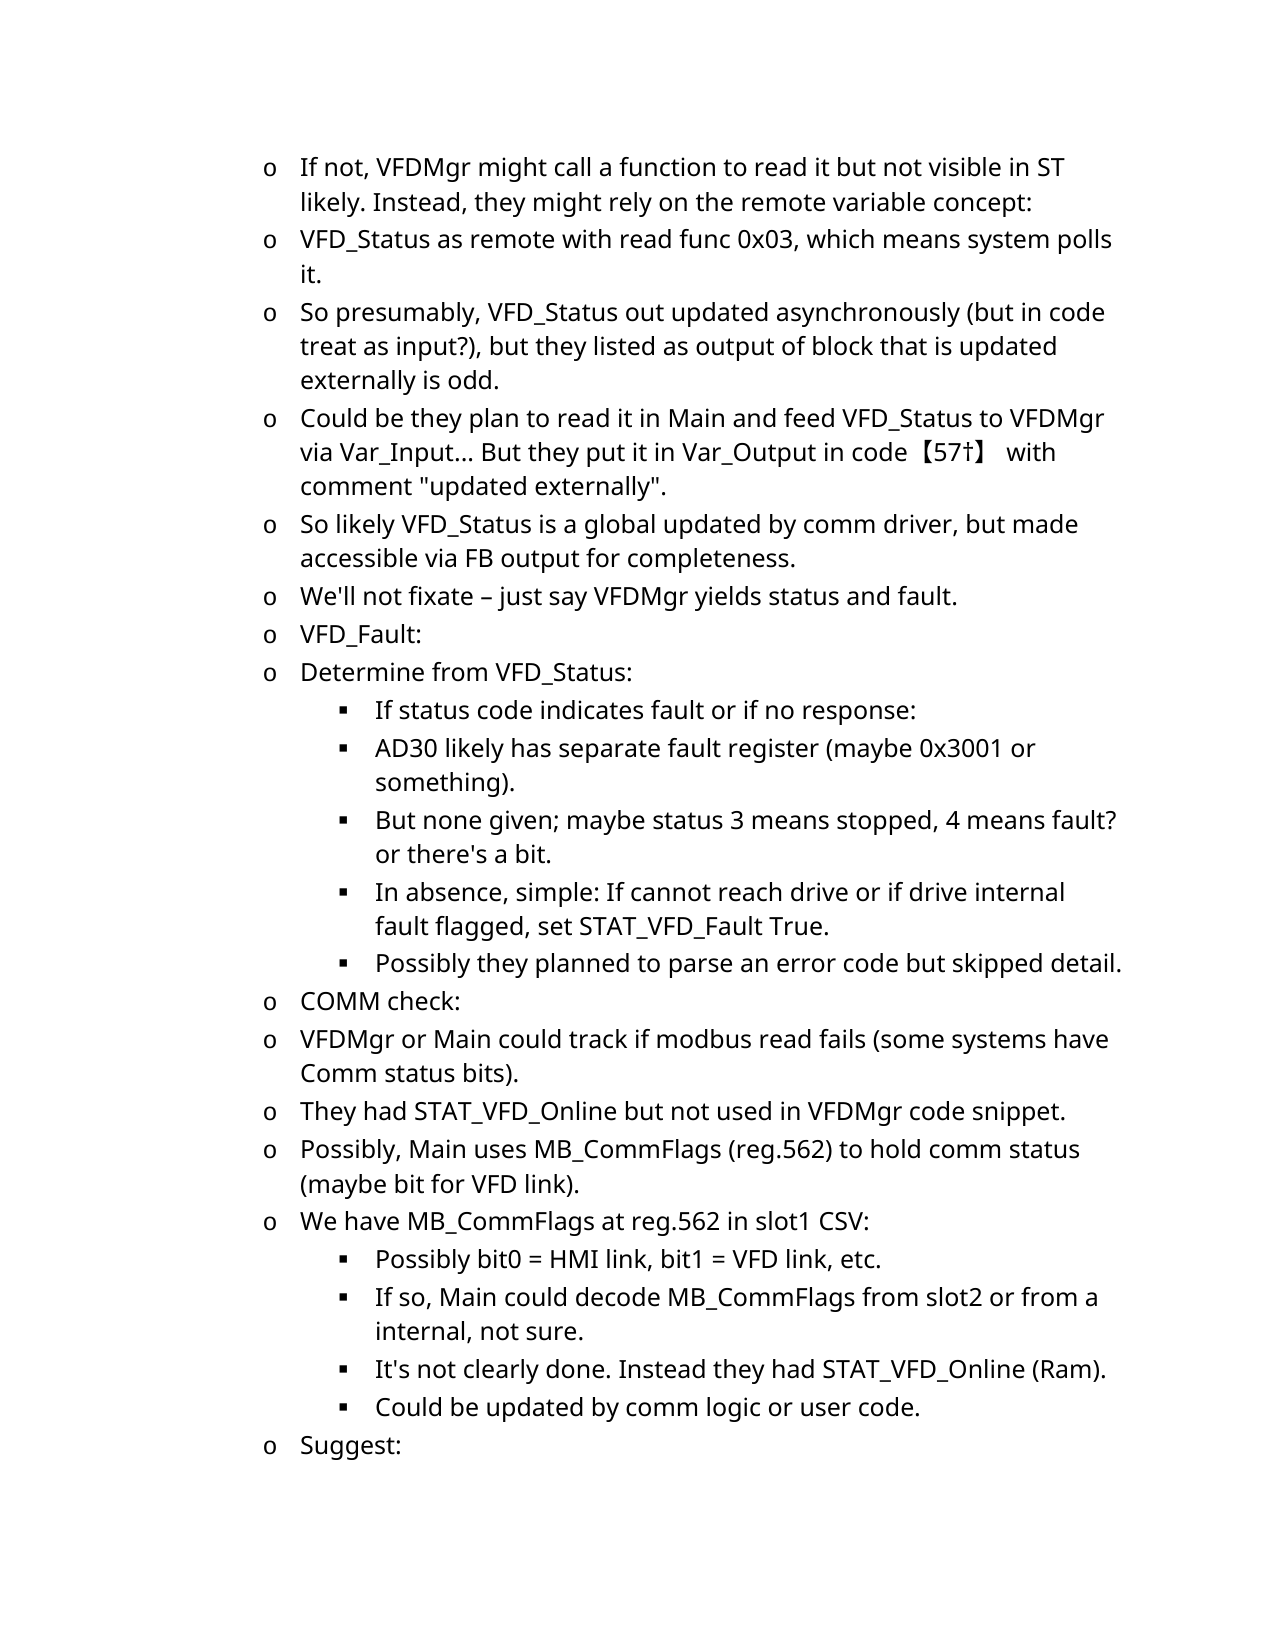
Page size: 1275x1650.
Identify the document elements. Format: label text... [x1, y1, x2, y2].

list If not, VFDMgr might call a function to read it but not visible in ST likely. Instead, they might rely on the remote variable concept: [262, 150, 1125, 218]
list We have MB_CommFlags at reg.562 in slot1 CSV: [262, 1204, 1125, 1238]
list They had STAT_VFD_Online but not used in VFDMgr code snippet. [262, 1094, 1125, 1128]
list AD30 likely has separate fault register (maybe 0x3001 or something). [337, 730, 1125, 798]
list Suggest: [262, 1427, 1125, 1462]
list If so, Main could decode MB_CommFlags from slot2 or from a internal, not sure. [337, 1280, 1125, 1348]
list It's not clearly done. Instead they had STAT_VFD_Online (Ram). [337, 1352, 1125, 1386]
list Possibly, Main uses MB_CommFlags (reg.562) to hold comm status (maybe bit for VFD link). [262, 1132, 1125, 1200]
list Could be updated by comm logic or user code. [337, 1389, 1125, 1424]
list Determine from VFD_Status: [262, 654, 1125, 689]
list So likely VFD_Status is a global updated by comm driver, but made accessible via FB output for completeness. [262, 506, 1125, 575]
list In absence, simple: If cannot reach drive or if drive internal fault flagged, set STAT_VFD_Fault True. [337, 874, 1125, 942]
list VFDMgr or Main could track if modbus read fails (some systems have Comm status bits). [262, 1022, 1125, 1090]
list Could be they plan to read it in Main and feed VFD_Status to VFDMgr via Var_Input... But they put it in Var_Output in code【57†】 with comment "updated externally". [262, 400, 1125, 503]
list We'll not fixate – just say VFDMgr yields status and fault. [262, 578, 1125, 613]
list COMM check: [262, 984, 1125, 1018]
list Possibly bit0 = HMI link, bit1 = VFD link, etc. [337, 1242, 1125, 1276]
list Possibly they planned to parse an error code but skipped detail. [337, 946, 1125, 980]
list But none given; maybe status 3 means stopped, 4 means fault? or there's a bit. [337, 802, 1125, 870]
list If status code indicates fault or if no response: [337, 693, 1125, 727]
list VFD_Fault: [262, 617, 1125, 651]
list VFD_Status as remote with read func 0x03, which means system polls it. [262, 222, 1125, 290]
list So presumably, VFD_Status out updated asynchronously (but in code treat as input?), but they listed as output of block that is updated externally is odd. [262, 294, 1125, 397]
